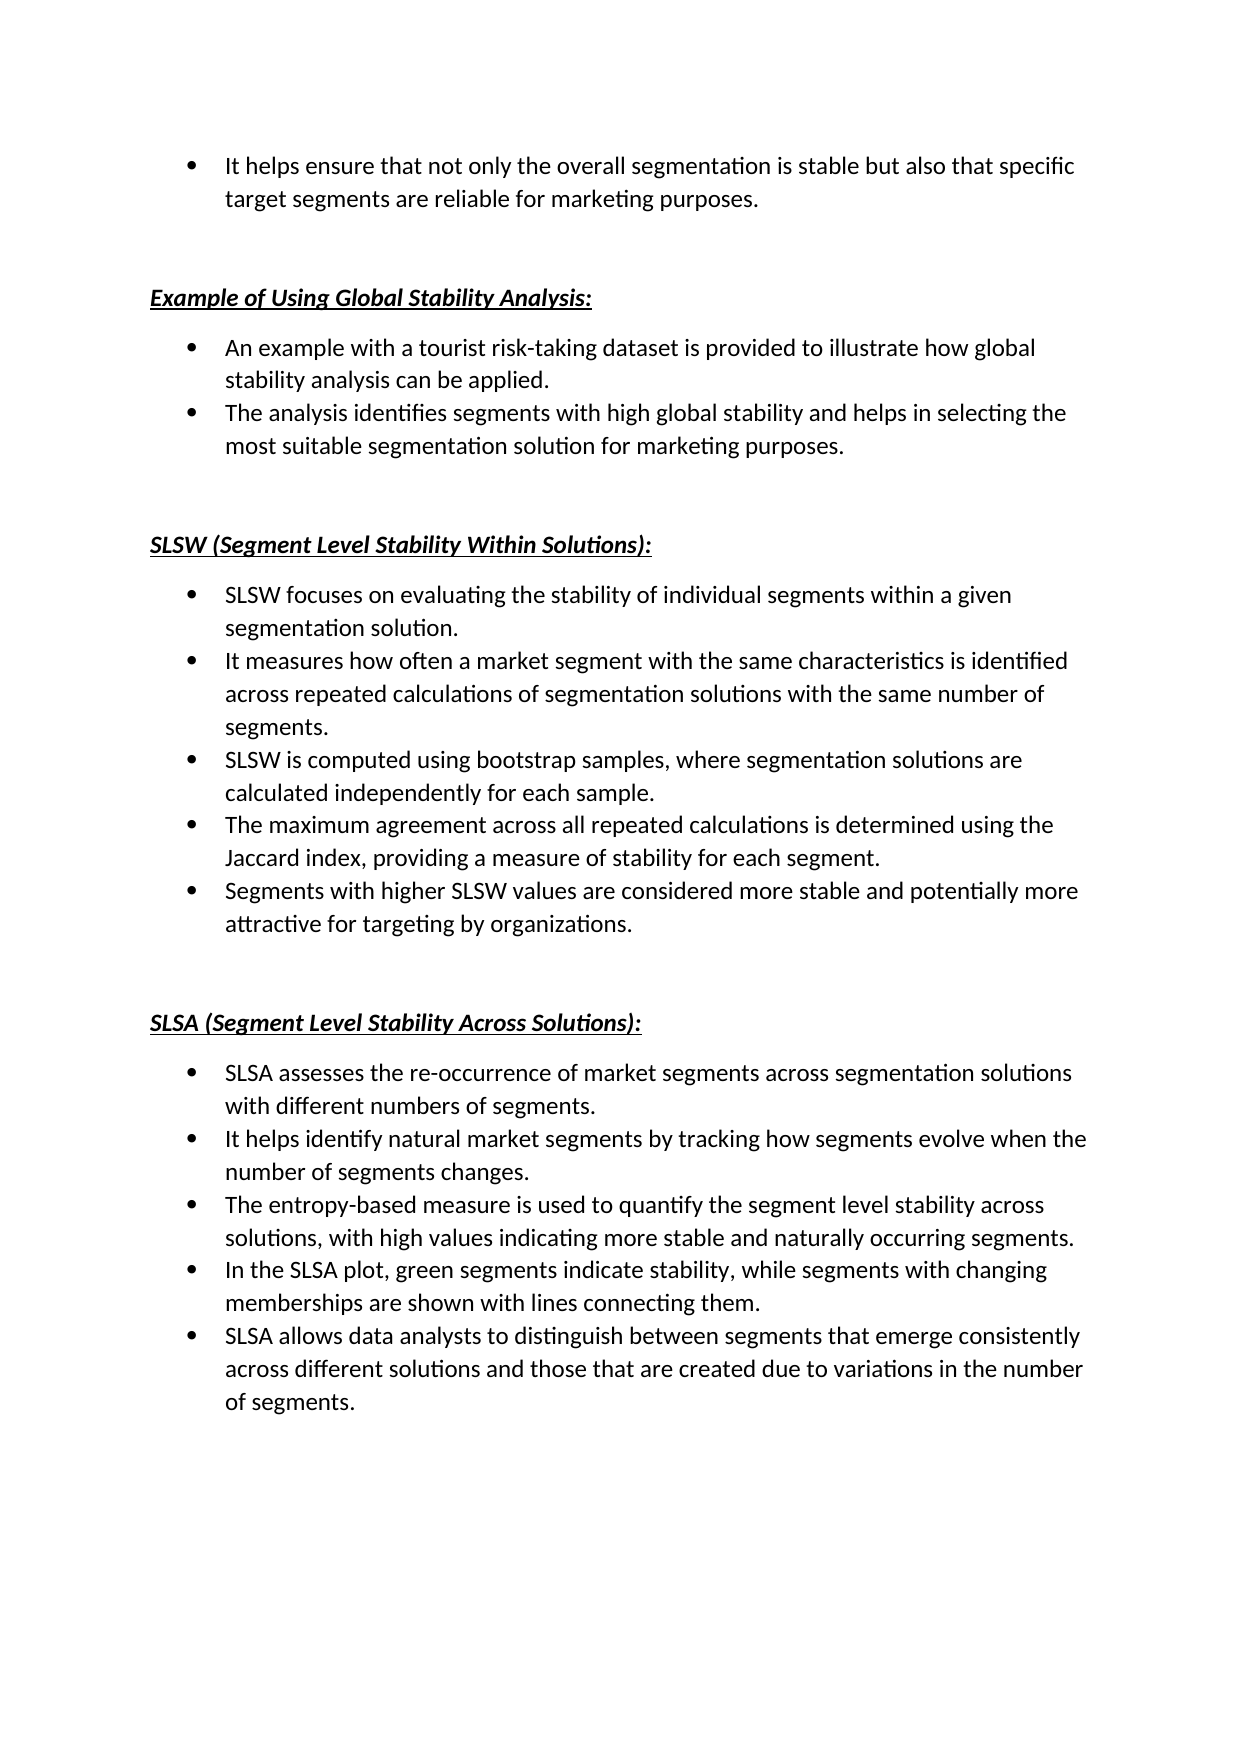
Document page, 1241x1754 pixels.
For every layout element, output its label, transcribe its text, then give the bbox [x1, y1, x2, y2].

list The analysis identifies segments with high global stability and helps in selecting the most suitable segmentation solution for marketing purposes. [187, 397, 1090, 461]
text Example of Using Global Stability Analysis: [150, 282, 1090, 313]
list SLSA assesses the re-occurrence of market segments across segmentation solutions with different numbers of segments. [187, 1057, 1090, 1121]
list It helps ensure that not only the overall segmentation is stable but also that specific target segments are reliable for marketing purposes. [187, 150, 1090, 213]
list SLSW is computed using bootstrap samples, where segmentation solutions are calculated independently for each sample. [187, 744, 1090, 807]
list The entropy-based measure is used to quantify the segment level stability across solutions, with high values indicating more stable and naturally occurring segments. [187, 1189, 1090, 1252]
list It measures how often a market segment with the same characteristics is identified across repeated calculations of segmentation solutions with the same number of segments. [187, 645, 1090, 741]
list In the SLSA plot, green segments indicate stability, while segments with changing memberships are shown with lines connecting them. [187, 1254, 1090, 1318]
list The maximum agreement across all repeated calculations is determined using the Jaccard index, providing a measure of stability for each segment. [187, 809, 1090, 873]
list SLSA allows data analysts to distinguish between segments that emerge consistently across different solutions and those that are created due to variations in the number of segments. [187, 1320, 1090, 1417]
text SLSA (Segment Level Stability Across Solutions): [150, 1007, 1090, 1038]
text SLSW (Segment Level Stability Within Solutions): [150, 529, 1090, 560]
list Segments with higher SLSW values are considered more stable and potentially more attractive for targeting by organizations. [187, 875, 1090, 939]
list An example with a tourist risk-taking dataset is provided to illustrate how global stability analysis can be applied. [187, 332, 1090, 395]
list It helps identify natural market segments by tracking how segments evolve when the number of segments changes. [187, 1123, 1090, 1186]
list SLSW focuses on evaluating the stability of individual segments within a given segmentation solution. [187, 579, 1090, 643]
